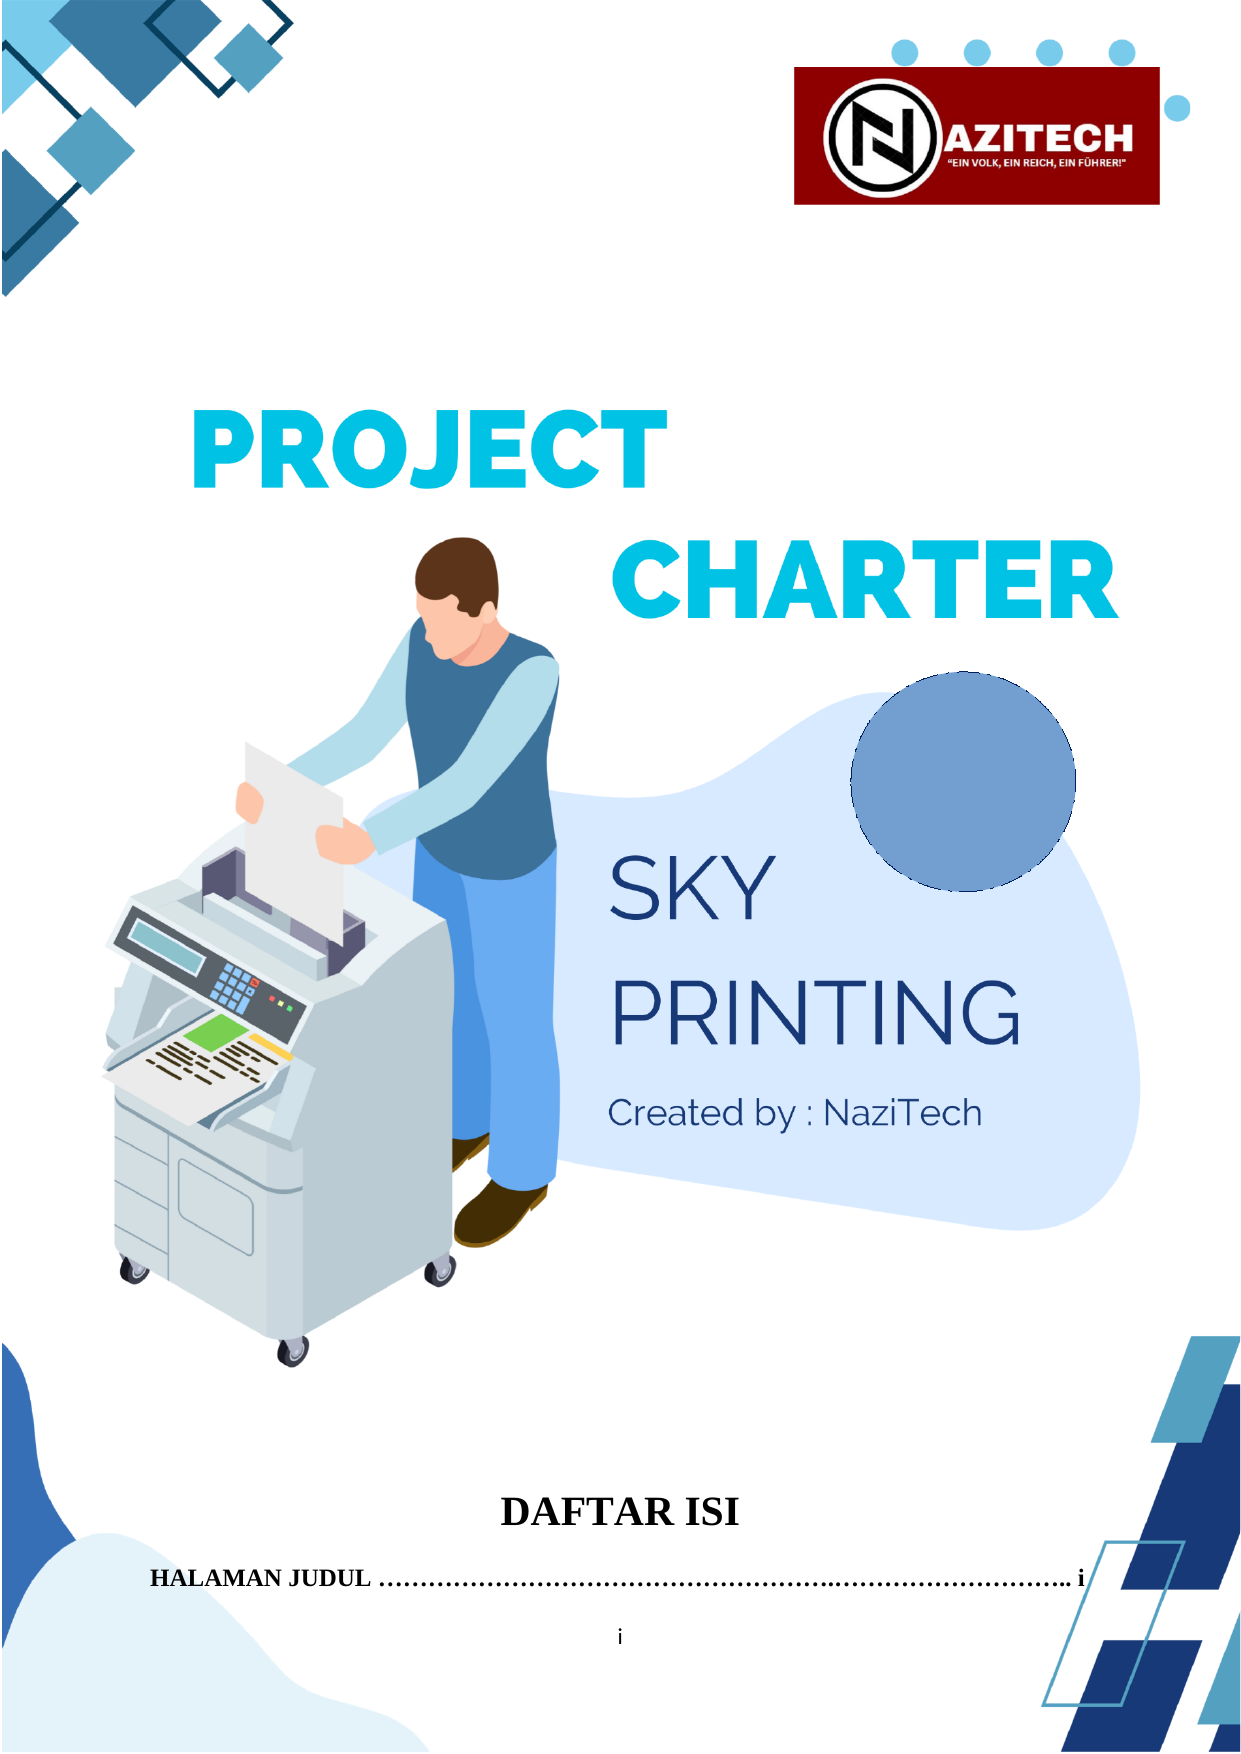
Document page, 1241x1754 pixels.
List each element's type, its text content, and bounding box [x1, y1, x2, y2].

picture [2, 0, 1241, 1752]
subtitle DAFTAR ISI [150, 1486, 1090, 1534]
